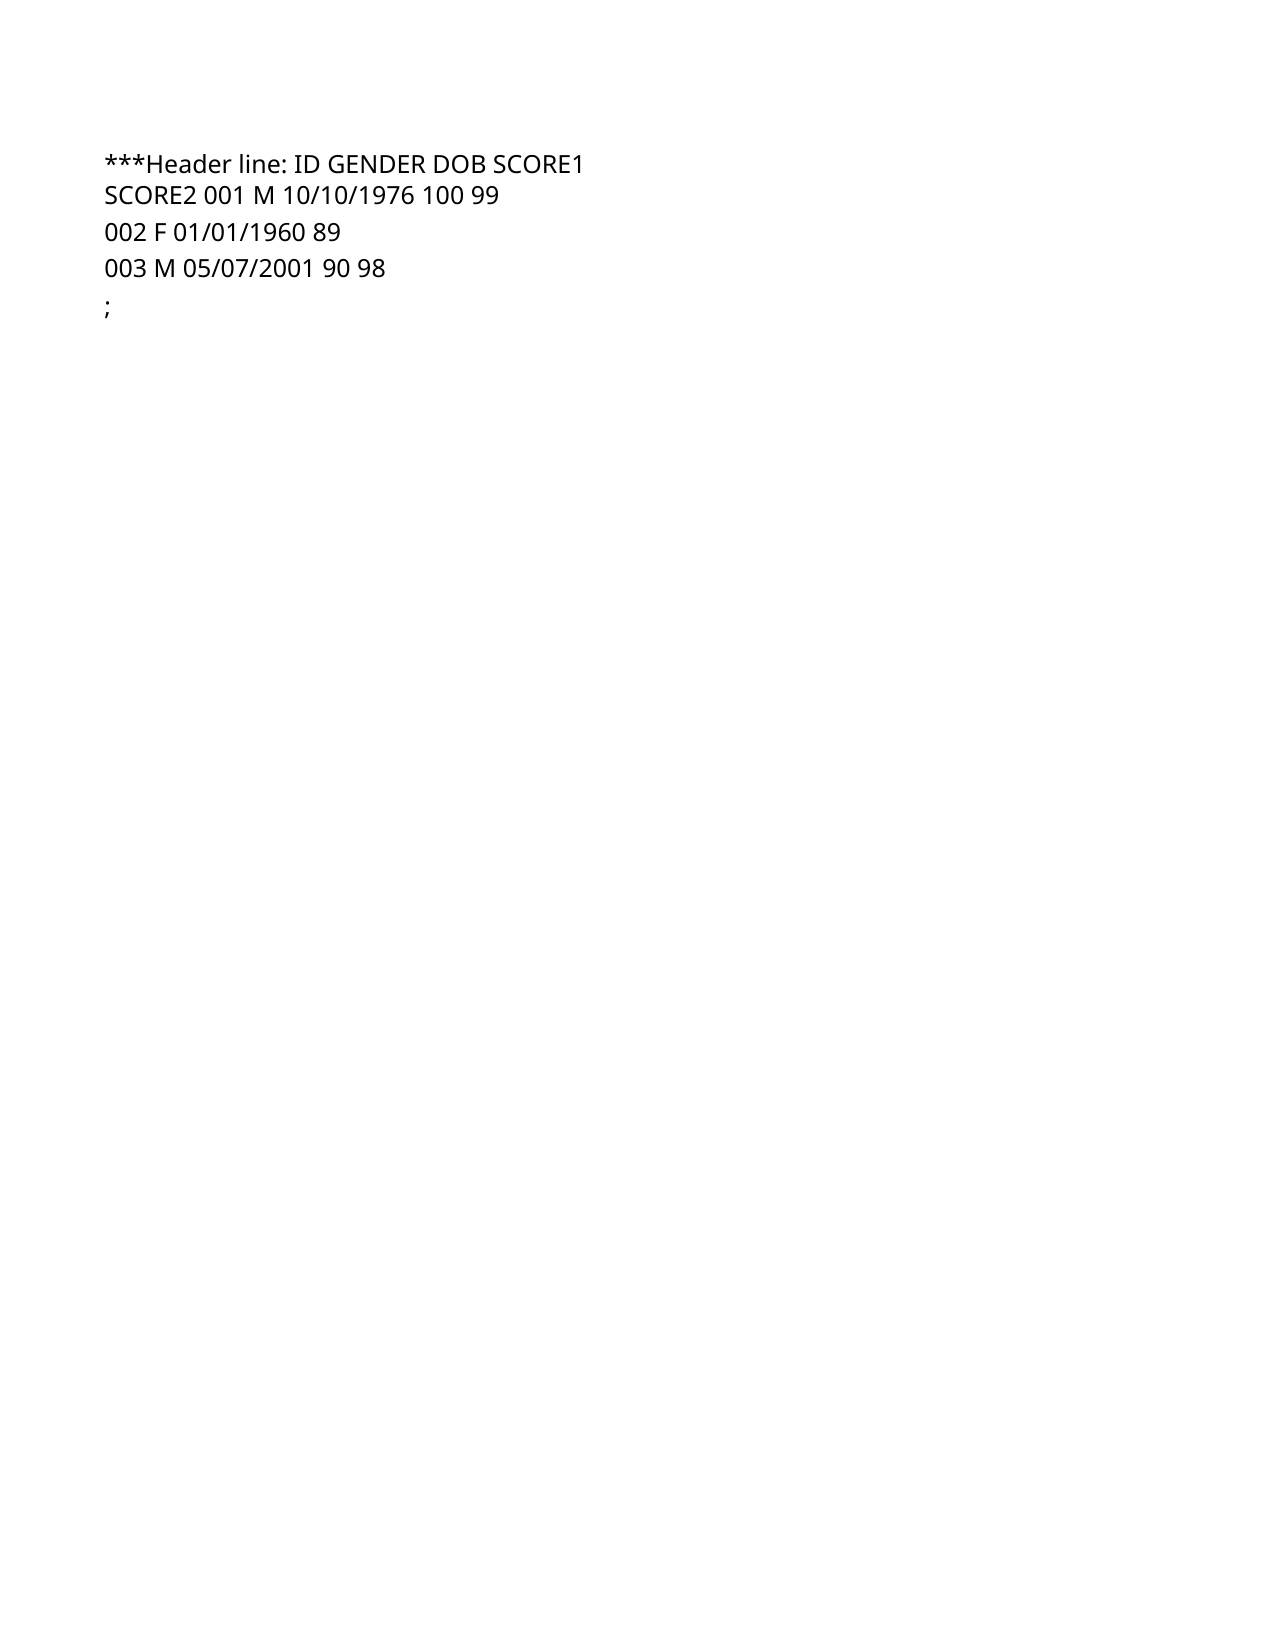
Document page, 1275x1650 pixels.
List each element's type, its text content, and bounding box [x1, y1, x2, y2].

text 002 F 01/01/1960 89 [104, 214, 1044, 248]
text 003 M 05/07/2001 90 98 [104, 251, 1044, 284]
text ; [104, 288, 1044, 323]
text ***Header line: ID GENDER DOB SCORE1 SCORE2 001 M 10/10/1976 100 99 [104, 148, 600, 212]
